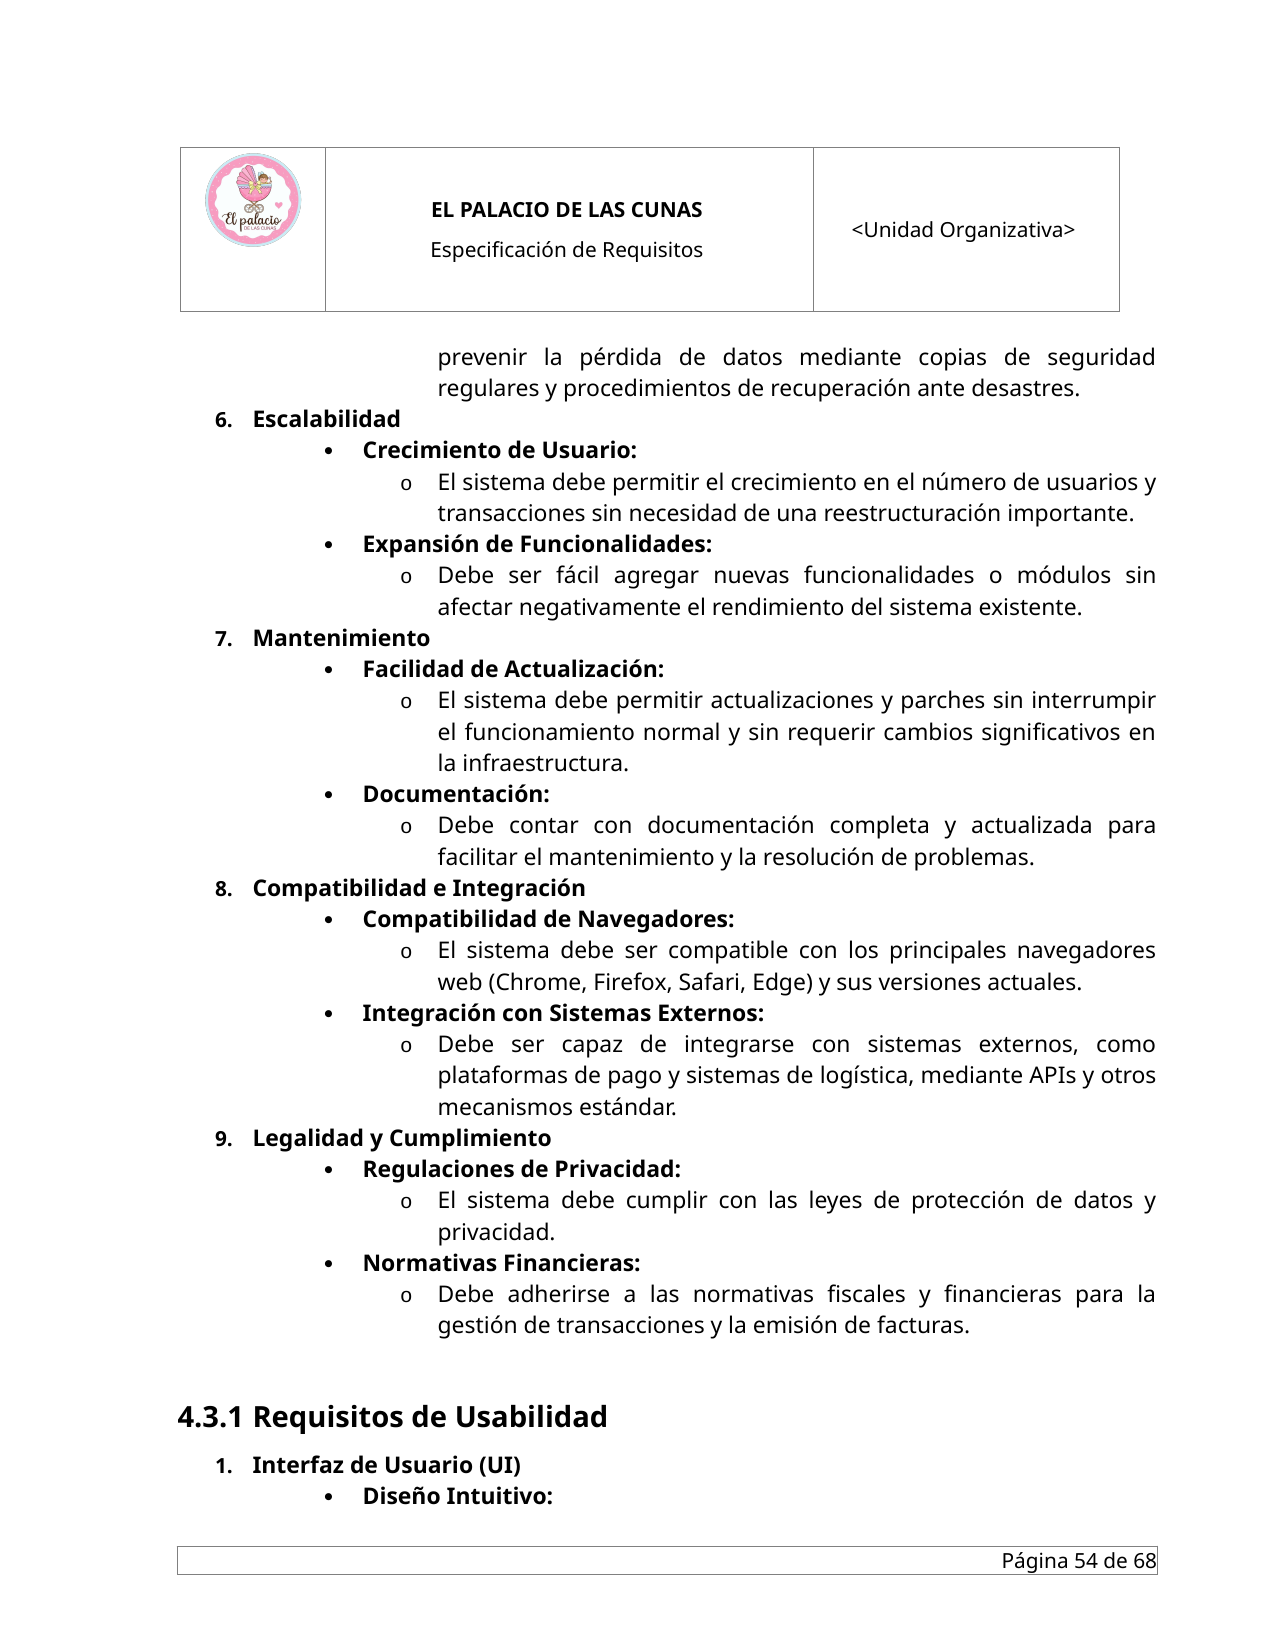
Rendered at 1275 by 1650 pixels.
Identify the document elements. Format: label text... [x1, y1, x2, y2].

list Debe ser capaz de integrarse con sistemas externos, como plataformas de pago y sistemas de logística, mediante APIs y otros mecanismos estándar. [400, 1028, 1157, 1122]
list Regulaciones de Privacidad: [325, 1153, 1157, 1184]
list Compatibilidad e Integración [215, 872, 1157, 903]
list Integración con Sistemas Externos: [325, 997, 1157, 1028]
list Crecimiento de Usuario: [325, 434, 1157, 465]
list Debe adherirse a las normativas fiscales y financieras para la gestión de transacciones y la emisión de facturas. [400, 1278, 1157, 1340]
list Documentación: [325, 778, 1157, 809]
picture [203, 150, 303, 249]
list El sistema debe cumplir con las leyes de protección de datos y privacidad. [400, 1184, 1157, 1247]
list Normativas Financieras: [325, 1247, 1157, 1278]
list Diseño Intuitivo: [325, 1480, 1157, 1511]
list Debe ser fácil agregar nuevas funcionalidades o módulos sin afectar negativamente el rendimiento del sistema existente. [400, 559, 1157, 622]
list Escalabilidad [215, 403, 1157, 434]
list Debe contar con documentación completa y actualizada para facilitar el mantenimiento y la resolución de problemas. [400, 809, 1157, 872]
list Mantenimiento [215, 622, 1157, 653]
list Legalidad y Cumplimiento [215, 1122, 1157, 1153]
list Interfaz de Usuario (UI) [215, 1449, 1157, 1480]
list El sistema debe permitir el crecimiento en el número de usuarios y transacciones sin necesidad de una reestructuración importante. [400, 465, 1157, 528]
list Facilidad de Actualización: [325, 653, 1157, 684]
subtitle Requisitos de Usabilidad [177, 1397, 1157, 1436]
list El sistema debe ser compatible con los principales navegadores web (Chrome, Firefox, Safari, Edge) y sus versiones actuales. [400, 934, 1157, 997]
list El sistema debe permitir actualizaciones y parches sin interrumpir el funcionamiento normal y sin requerir cambios significativos en la infraestructura. [400, 684, 1157, 778]
list Expansión de Funcionalidades: [325, 528, 1157, 559]
list Compatibilidad de Navegadores: [325, 903, 1157, 934]
